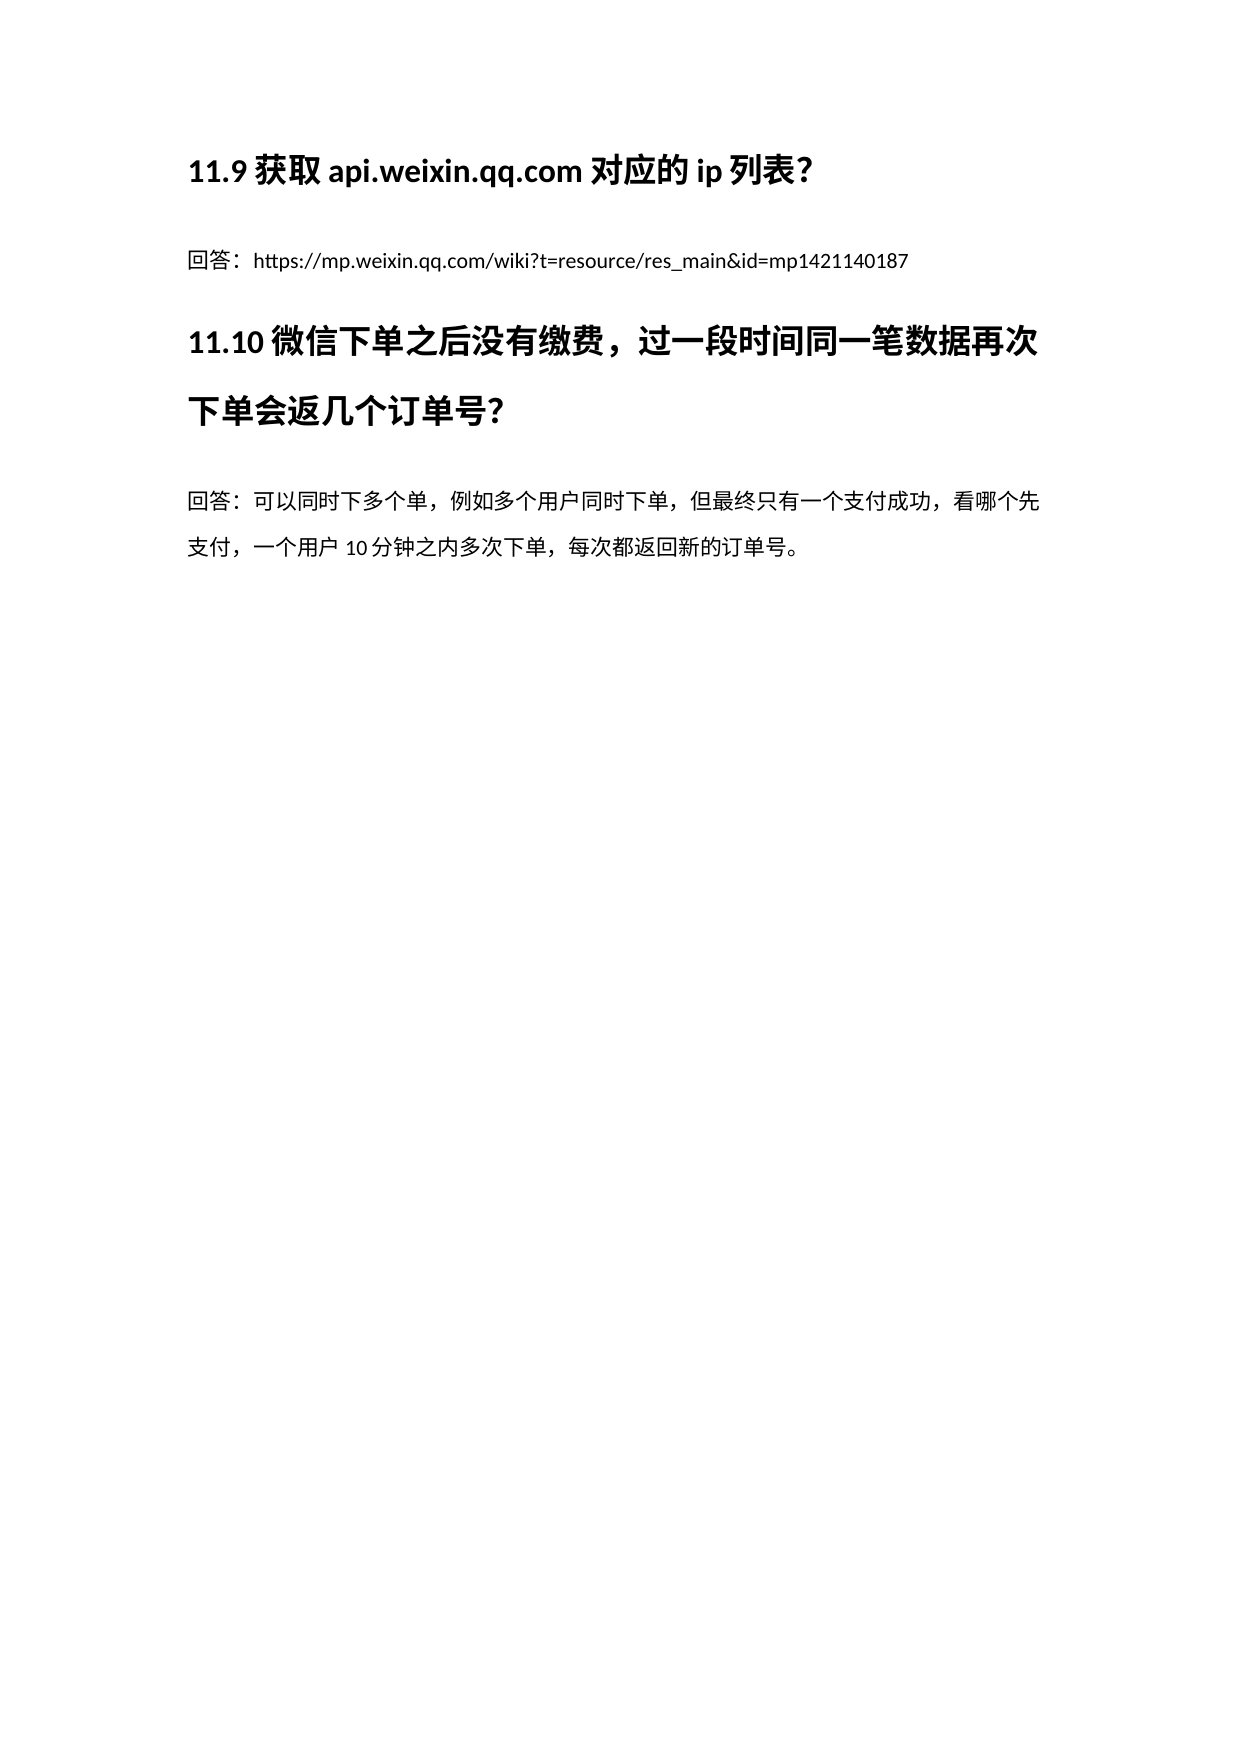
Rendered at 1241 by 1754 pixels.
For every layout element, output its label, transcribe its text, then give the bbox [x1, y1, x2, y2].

subtitle 回答：可以同时下多个单，例如多个用户同时下单，但最终只有一个支付成功，看哪个先支付，一个用户10分钟之内多次下单，每次都返回新的订单号。 [187, 488, 1053, 561]
subtitle 回答：https://mp.weixin.qq.com/wiki?t=resource/res_main&id=mp1421140187 [187, 247, 1053, 274]
subtitle 11.10 微信下单之后没有缴费，过一段时间同一笔数据再次下单会返几个订单号？ [187, 321, 1053, 432]
subtitle 11.9 获取api.weixin.qq.com对应的ip列表？ [187, 150, 1053, 191]
